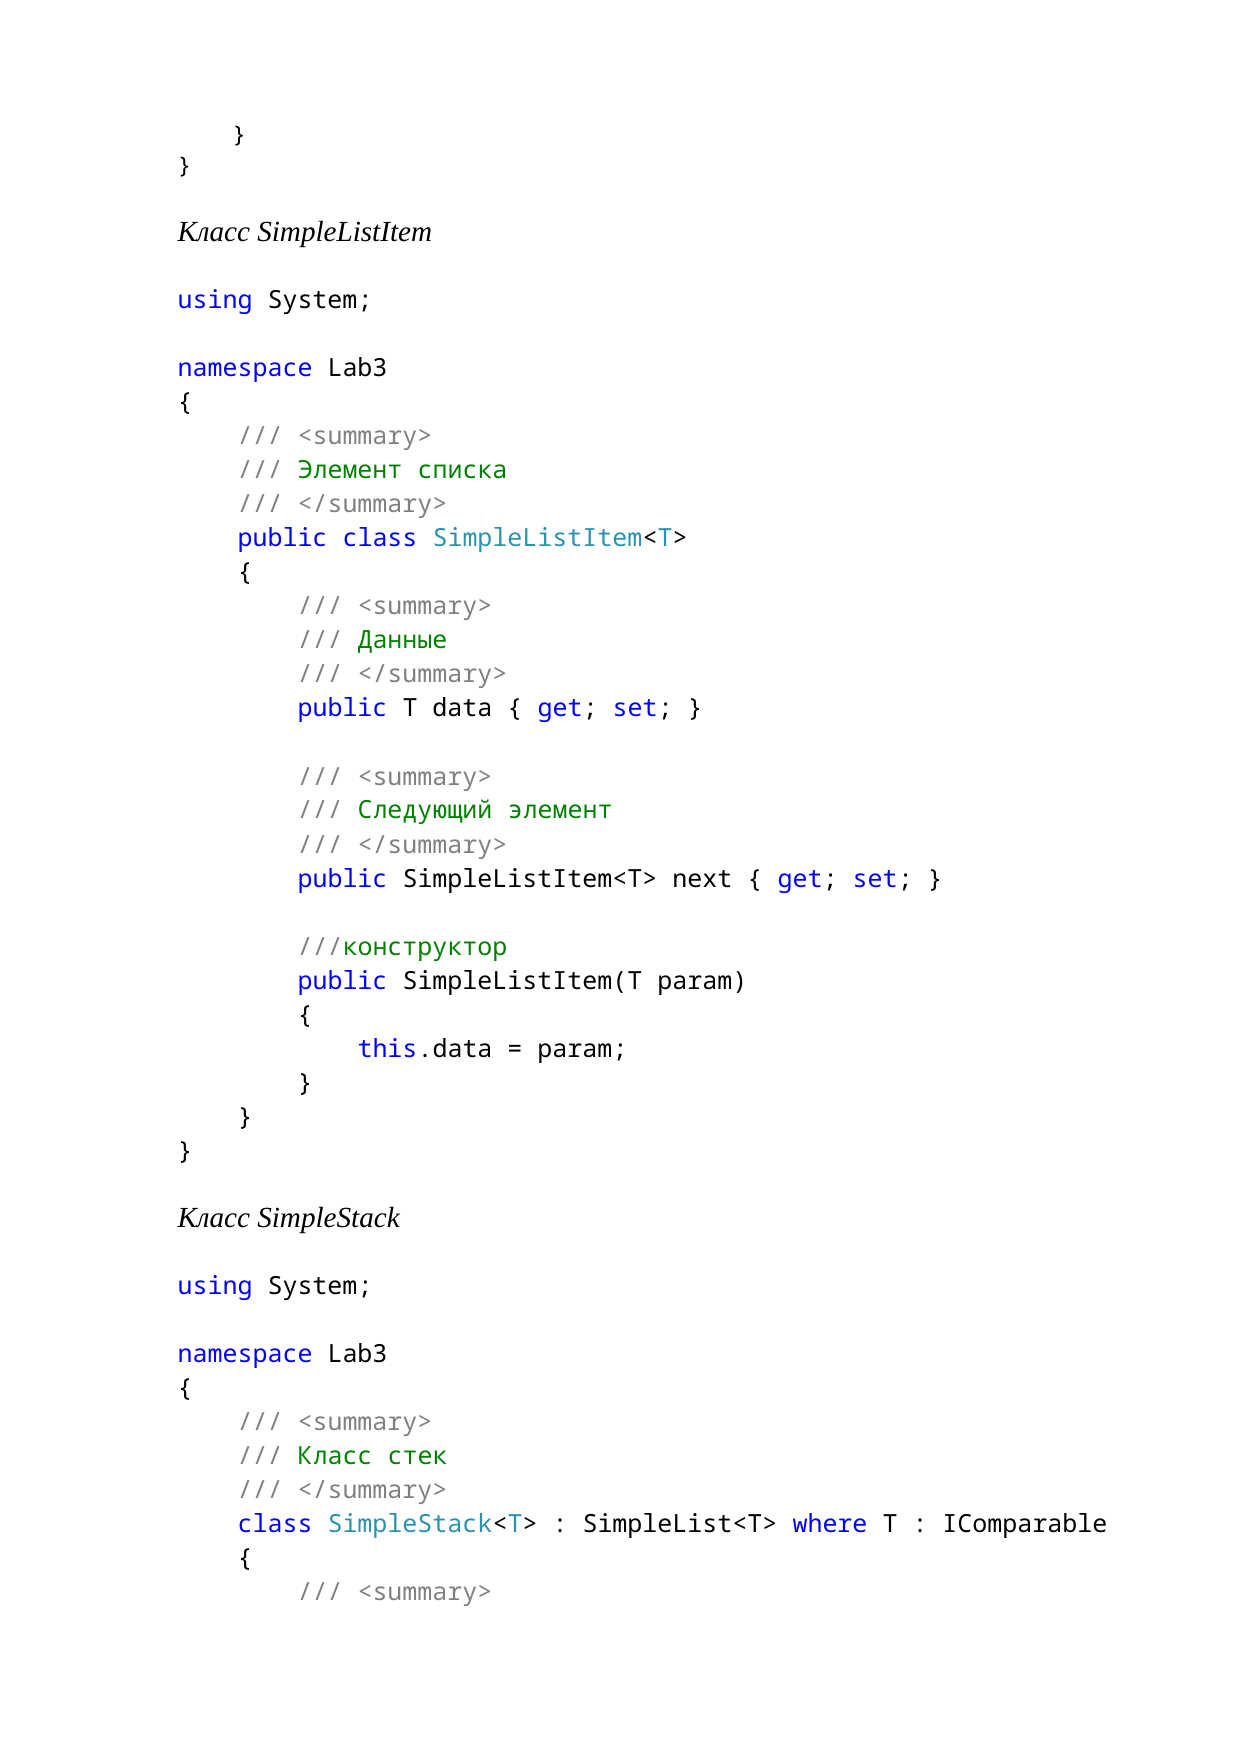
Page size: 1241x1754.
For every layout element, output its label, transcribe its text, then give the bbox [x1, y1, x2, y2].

text } [177, 1133, 1152, 1167]
text /// Следующий элемент [177, 792, 1152, 826]
text public SimpleListItem(T param) [177, 962, 1152, 997]
text { [177, 1540, 1152, 1574]
text ///конструктор [177, 928, 1152, 962]
text { [177, 997, 1152, 1031]
text Класс SimpleListItem [177, 214, 1152, 248]
text using System; [177, 1267, 1152, 1302]
text namespace Lab3 [177, 349, 1152, 383]
text } [177, 1065, 1152, 1099]
text { [177, 1370, 1152, 1404]
text public SimpleListItem<T> next { get; set; } [177, 860, 1152, 894]
text /// <summary> [177, 758, 1152, 792]
text } [177, 1099, 1152, 1133]
text /// </summary> [177, 486, 1152, 520]
text } [177, 149, 1152, 181]
text class SimpleStack<T> : SimpleList<T> where T : IComparable [177, 1506, 1152, 1540]
text /// Класс стек [177, 1438, 1152, 1472]
text { [177, 554, 1152, 588]
text /// </summary> [177, 1472, 1152, 1506]
text /// Данные [177, 622, 1152, 656]
text /// Элемент списка [177, 452, 1152, 486]
text /// <summary> [177, 588, 1152, 622]
text /// <summary> [177, 1574, 1152, 1608]
text using System; [177, 281, 1152, 315]
text this.data = param; [177, 1031, 1152, 1065]
text /// <summary> [177, 1404, 1152, 1438]
text /// <summary> [177, 417, 1152, 452]
text /// </summary> [177, 656, 1152, 690]
text { [177, 383, 1152, 417]
text public T data { get; set; } [177, 690, 1152, 724]
text } [177, 118, 1152, 149]
text Класс SimpleStack [177, 1200, 1152, 1234]
text namespace Lab3 [177, 1336, 1152, 1370]
text public class SimpleListItem<T> [177, 520, 1152, 554]
text /// </summary> [177, 826, 1152, 860]
